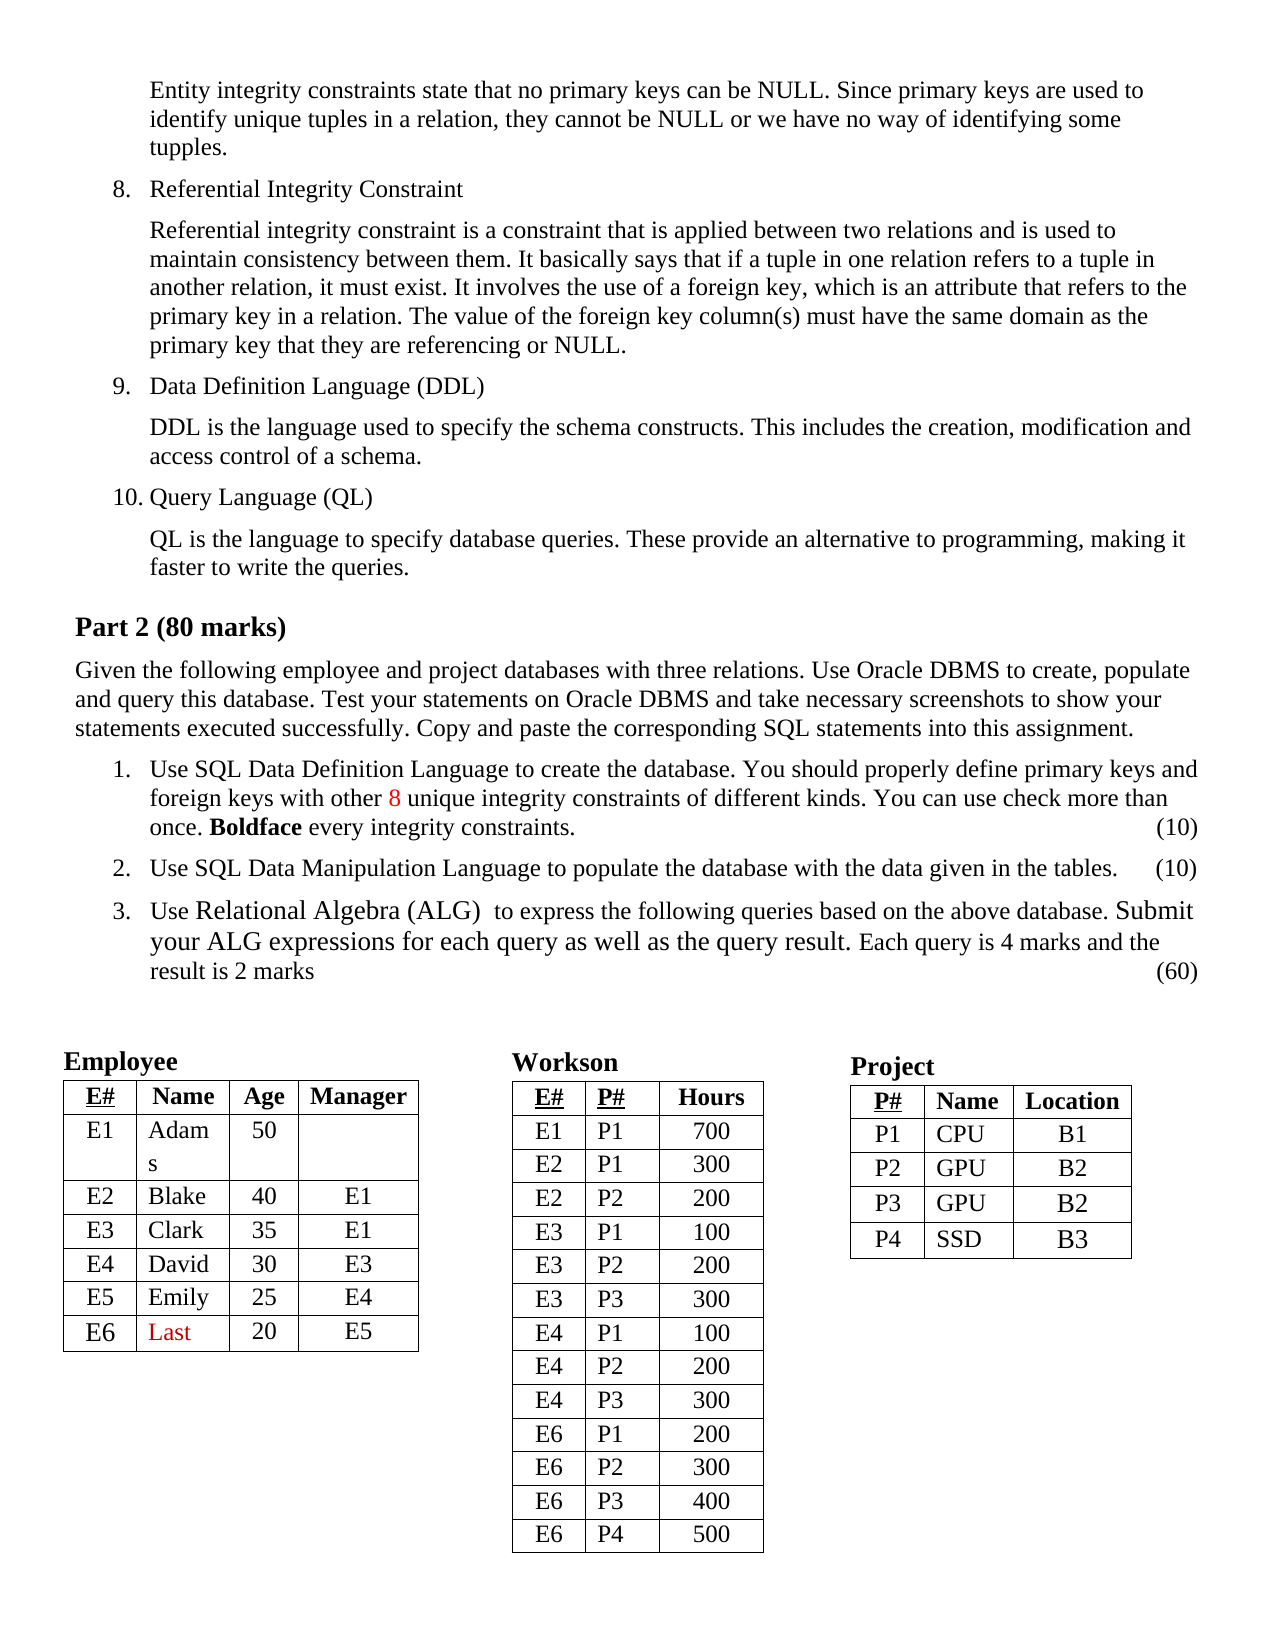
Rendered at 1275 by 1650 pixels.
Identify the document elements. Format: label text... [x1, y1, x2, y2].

table_cell P4 [851, 1223, 924, 1258]
table_cell E1 [513, 1116, 585, 1148]
table_cell Name [137, 1081, 229, 1114]
table_cell 300 [660, 1452, 763, 1485]
table_cell P# [851, 1086, 924, 1118]
table_cell E1 [64, 1115, 136, 1180]
table_cell Last [137, 1316, 229, 1351]
table_cell P2 [586, 1351, 659, 1384]
table_cell P2 [586, 1183, 659, 1216]
table_cell 300 [660, 1150, 763, 1182]
table_cell P# [586, 1082, 659, 1115]
table_cell 25 [230, 1282, 298, 1315]
table_cell GPU [925, 1187, 1013, 1222]
table_cell SSD [925, 1223, 1013, 1258]
table_cell David [137, 1249, 229, 1281]
table_cell P3 [586, 1486, 659, 1518]
table_cell P1 [586, 1116, 659, 1148]
table_cell 200 [660, 1250, 763, 1283]
table_cell Manager [299, 1081, 418, 1114]
table_cell P2 [586, 1250, 659, 1283]
text QL is the language to specify database queries. These provide an alternative to programming, making it faster to write the queries. [149, 524, 1200, 581]
table_cell GPU [925, 1153, 1013, 1186]
table_cell E4 [299, 1282, 418, 1315]
table_cell P1 [586, 1419, 659, 1451]
table_cell 20 [230, 1316, 298, 1351]
text Given the following employee and project databases with three relations. Use Oracle DBMS to create, populate and query this database. Test your statements on Oracle DBMS and take necessary screenshots to show your statements executed successfully. Copy and paste the corresponding SQL statements into this assignment. [75, 655, 1200, 742]
table_cell B2 [1014, 1187, 1131, 1222]
table_cell E5 [64, 1282, 136, 1315]
table_cell Location [1014, 1086, 1131, 1118]
text Referential integrity constraint is a constraint that is applied between two relations and is used to maintain consistency between them. It basically says that if a tuple in one relation refers to a tuple in another relation, it must exist. It involves the use of a foreign key, which is an attribute that refers to the primary key in a relation. The value of the foreign key column(s) must have the same domain as the primary key that they are referencing or NULL. [149, 215, 1200, 359]
table_header Employee [64, 1045, 418, 1080]
table_cell 200 [660, 1351, 763, 1384]
table_cell E6 [64, 1316, 136, 1351]
table_cell P3 [586, 1385, 659, 1418]
table_cell P1 [586, 1318, 659, 1350]
list Query Language (QL) [112, 482, 1200, 511]
table_cell E2 [513, 1150, 585, 1182]
table_cell E# [64, 1081, 136, 1114]
table_cell P2 [851, 1153, 924, 1186]
table_cell P1 [586, 1150, 659, 1182]
table_cell B3 [1014, 1223, 1131, 1258]
table_cell E3 [513, 1250, 585, 1283]
table_cell [299, 1115, 418, 1180]
table_cell E3 [64, 1215, 136, 1248]
table_cell E6 [513, 1419, 585, 1451]
table_cell P3 [851, 1187, 924, 1222]
list Use SQL Data Definition Language to create the database. You should properly define primary keys and foreign keys with other 8 unique integrity constraints of different kinds. You can use check more than once. Boldface every integrity constraints. (10) [112, 754, 1200, 840]
table_cell Clark [137, 1215, 229, 1248]
table_cell 35 [230, 1215, 298, 1248]
text Entity integrity constraints state that no primary keys can be NULL. Since primary keys are used to identify unique tuples in a relation, they cannot be NULL or we have no way of identifying some tupples. [149, 75, 1200, 161]
table_cell 300 [660, 1385, 763, 1418]
table_cell 40 [230, 1181, 298, 1214]
table_cell 200 [660, 1183, 763, 1216]
table_cell 200 [660, 1419, 763, 1451]
table_cell Blake [137, 1181, 229, 1214]
table_cell E4 [64, 1249, 136, 1281]
table_cell P4 [586, 1520, 659, 1552]
table_cell E4 [513, 1385, 585, 1418]
table_cell E1 [299, 1181, 418, 1214]
table_cell E1 [299, 1215, 418, 1248]
table_cell E6 [513, 1452, 585, 1485]
table_cell 400 [660, 1486, 763, 1518]
table_cell B1 [1014, 1119, 1131, 1152]
table_cell E4 [513, 1351, 585, 1384]
list Use SQL Data Manipulation Language to populate the database with the data given in the tables. (10) [112, 853, 1200, 882]
table_cell E6 [513, 1520, 585, 1552]
table_cell E6 [513, 1486, 585, 1518]
table_cell E2 [64, 1181, 136, 1214]
table_cell P2 [586, 1452, 659, 1485]
table_cell Age [230, 1081, 298, 1114]
table_cell 50 [230, 1115, 298, 1180]
table_cell E# [513, 1082, 585, 1115]
table_cell Adams [137, 1115, 229, 1180]
table_cell E3 [299, 1249, 418, 1281]
table_cell P1 [586, 1217, 659, 1249]
table_cell 700 [660, 1116, 763, 1148]
table_cell 500 [660, 1520, 763, 1552]
table_cell 100 [660, 1318, 763, 1350]
table_cell B2 [1014, 1153, 1131, 1186]
table_cell E5 [299, 1316, 418, 1351]
table_cell E3 [513, 1217, 585, 1249]
list Referential Integrity Constraint [112, 174, 1200, 202]
table_cell Emily [137, 1282, 229, 1315]
table_cell P1 [851, 1119, 924, 1152]
table_cell E2 [513, 1183, 585, 1216]
table_cell 300 [660, 1284, 763, 1317]
text Part 2 (80 marks) [75, 610, 1200, 643]
table_cell P3 [586, 1284, 659, 1317]
list Use Relational Algebra (ALG) to express the following queries based on the above database. Submit your ALG expressions for each query as well as the query result. Each query is 4 marks and the result is 2 marks (60) [112, 894, 1200, 985]
table_cell 100 [660, 1217, 763, 1249]
table_cell CPU [925, 1119, 1013, 1152]
table_cell Name [925, 1086, 1013, 1118]
list Data Definition Language (DDL) [112, 371, 1200, 400]
text DDL is the language used to specify the schema constructs. This includes the creation, modification and access control of a schema. [149, 412, 1200, 470]
table_header Project [851, 1050, 1131, 1085]
table_cell Hours [660, 1082, 763, 1115]
table_cell 30 [230, 1249, 298, 1281]
table_cell E4 [513, 1318, 585, 1350]
table_cell E3 [513, 1284, 585, 1317]
table_header Workson [512, 1046, 763, 1081]
